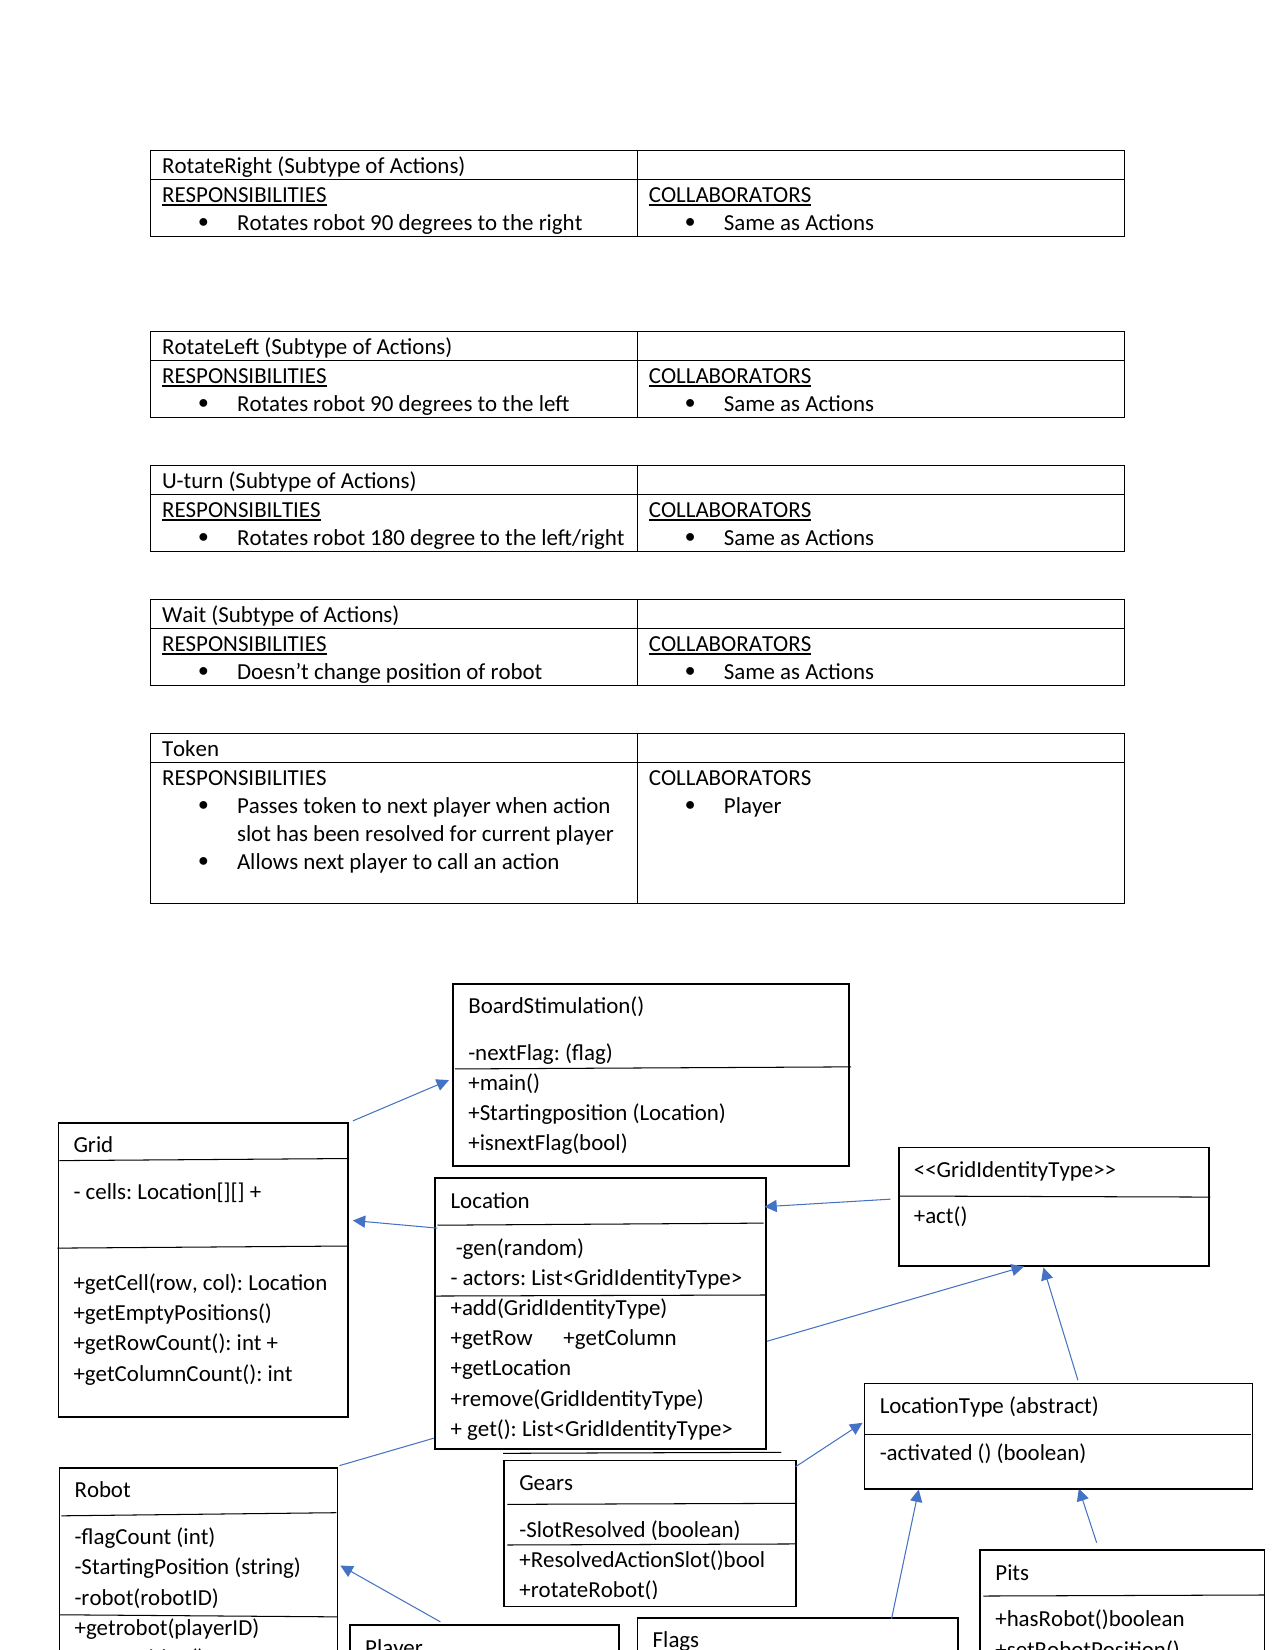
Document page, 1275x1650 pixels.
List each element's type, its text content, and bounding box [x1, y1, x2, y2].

table_header RotateRight (Subtype of Actions) [151, 151, 637, 179]
table_header U-turn (Subtype of Actions) [151, 466, 637, 494]
table_cell COLLABORATORS Same as Actions [638, 495, 1124, 551]
table_header Wait (Subtype of Actions) [151, 600, 637, 628]
table_header [638, 734, 1124, 762]
table_cell COLLABORATORS Same as Actions [638, 629, 1124, 685]
table_header Token [151, 734, 637, 762]
table_header RotateLeft (Subtype of Actions) [151, 332, 637, 360]
table_cell COLLABORATORS Same as Actions [638, 361, 1124, 417]
table_cell RESPONSIBILITIES Doesn’t change position of robot [151, 629, 637, 685]
table_header [638, 600, 1124, 628]
table_cell COLLABORATORS Player [638, 763, 1124, 903]
table_header [638, 466, 1124, 494]
table_header [638, 332, 1124, 360]
table_cell COLLABORATORS Same as Actions [638, 180, 1124, 236]
table_cell RESPONSIBILITIES Rotates robot 90 degrees to the left [151, 361, 637, 417]
table_cell RESPONSIBILITIES Rotates robot 90 degrees to the right [151, 180, 637, 236]
table_cell RESPONSIBILITIES Passes token to next player when action slot has been resolved for current player Allows next player to call an action [151, 763, 637, 903]
table_cell RESPONSIBILTIES Rotates robot 180 degree to the left/right [151, 495, 637, 551]
table_header [638, 151, 1124, 179]
